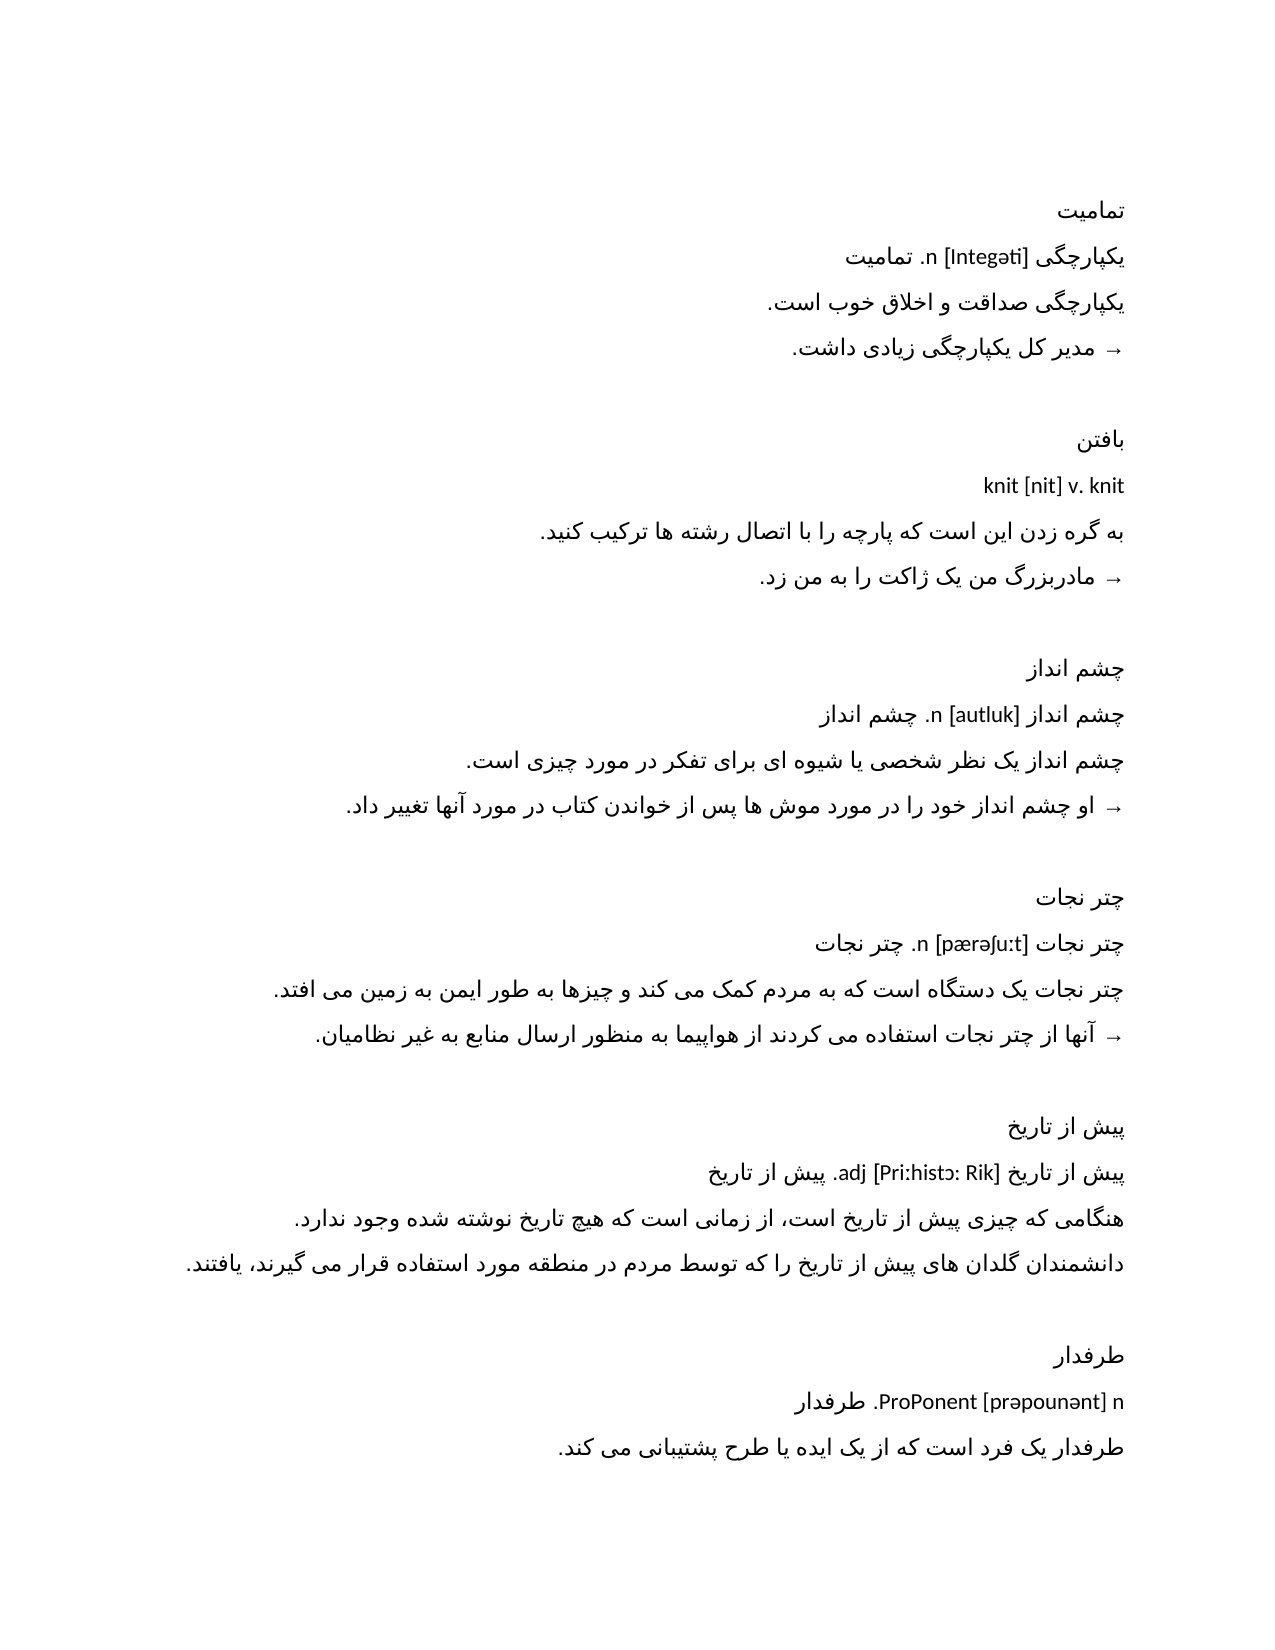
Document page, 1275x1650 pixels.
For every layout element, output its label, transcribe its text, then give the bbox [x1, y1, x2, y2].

text → او چشم انداز خود را در مورد موش ها پس از خواندن کتاب در مورد آنها تغییر داد. [150, 792, 1125, 818]
text چتر نجات [pærəʃuːt] n. چتر نجات [150, 929, 1125, 957]
text یکپارچگی [Integəti] n. تمامیت [150, 242, 1125, 270]
text چتر نجات یک دستگاه است که به مردم کمک می کند و چیزها به طور ایمن به زمین می افتد. [150, 976, 1125, 1002]
text ProPonent [prəpounənt] n. طرفدار [150, 1387, 1125, 1415]
text چشم انداز [150, 655, 1125, 681]
text → آنها از چتر نجات استفاده می کردند از هواپیما به منظور ارسال منابع به غیر نظامیان. [150, 1021, 1125, 1047]
text به گره زدن این است که پارچه را با اتصال رشته ها ترکیب کنید. [150, 518, 1125, 544]
text طرفدار [150, 1342, 1125, 1368]
text knit [nit] v. knit [150, 471, 1125, 499]
text چشم انداز [autluk] n. چشم انداز [150, 700, 1125, 728]
text پیش از تاریخ [150, 1113, 1125, 1139]
text تمامیت [150, 197, 1125, 223]
text هنگامی که چیزی پیش از تاریخ است، از زمانی است که هیچ تاریخ نوشته شده وجود ندارد. [150, 1205, 1125, 1231]
text چشم انداز یک نظر شخصی یا شیوه ای برای تفکر در مورد چیزی است. [150, 747, 1125, 773]
text → مادربزرگ من یک ژاکت را به من زد. [150, 563, 1125, 589]
text دانشمندان گلدان های پیش از تاریخ را که توسط مردم در منطقه مورد استفاده قرار می گیرند، یافتند. [150, 1250, 1125, 1277]
text چتر نجات [150, 884, 1125, 910]
text → مدیر کل یکپارچگی زیادی داشت. [150, 334, 1125, 360]
text بافتن [150, 426, 1125, 452]
text یکپارچگی صداقت و اخلاق خوب است. [150, 289, 1125, 315]
text پیش از تاریخ [Priːhistɔ: Rik] adj. پیش از تاریخ [150, 1158, 1125, 1186]
text طرفدار یک فرد است که از یک ایده یا طرح پشتیبانی می کند. [150, 1434, 1125, 1461]
